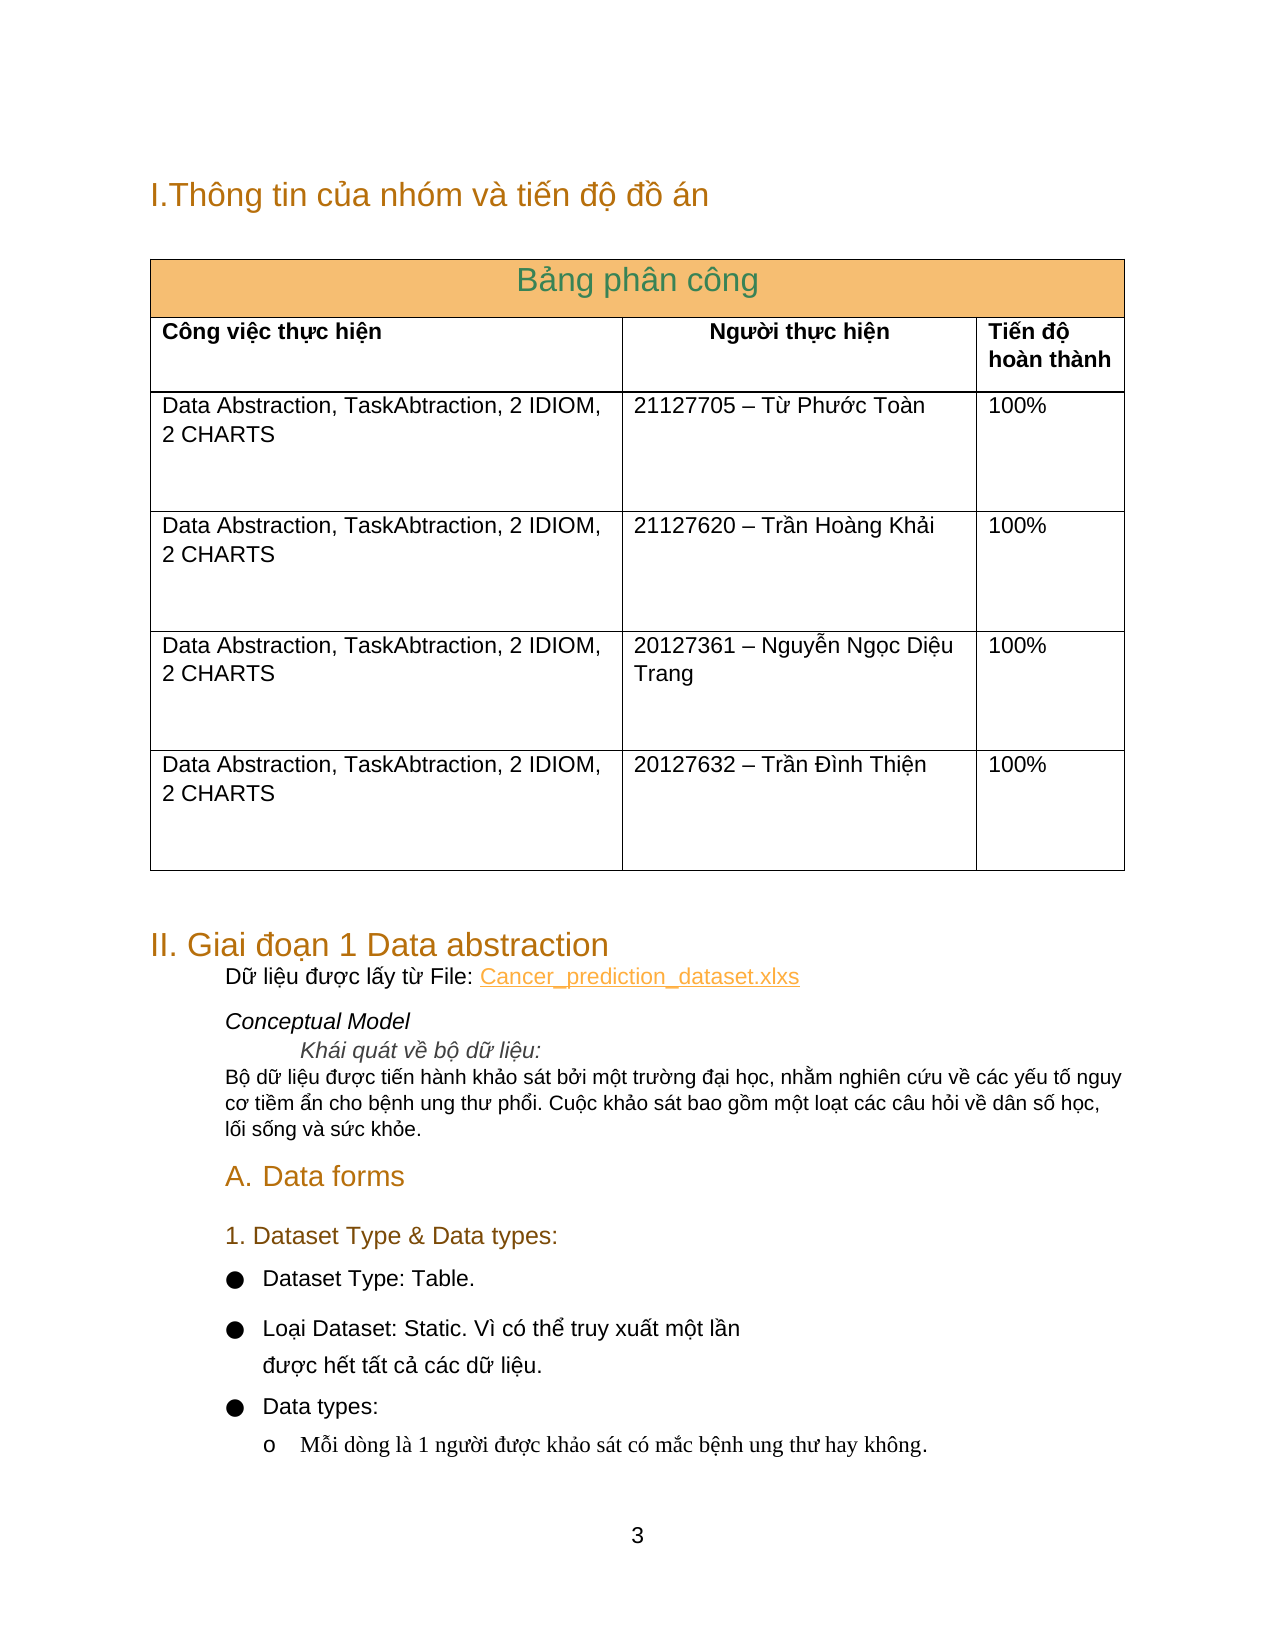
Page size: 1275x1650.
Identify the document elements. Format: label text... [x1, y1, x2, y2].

subtitle Data forms [225, 1159, 1125, 1192]
table_cell Công việc thực hiện [151, 318, 622, 391]
text Dữ liệu được lấy từ File: Cancer_prediction_dataset.xlxs [150, 963, 1125, 989]
text 1. Dataset Type & Data types: [225, 1192, 1125, 1250]
table_cell 100% [977, 751, 1124, 870]
table_header Bảng phân công [151, 260, 1124, 317]
subtitle II. Giai đoạn 1 Data abstraction [150, 924, 1125, 963]
list Loại Dataset: Static. Vì có thể truy xuất một lần được hết tất cả các dữ liệu. [225, 1303, 1125, 1378]
table_cell Người thực hiện [623, 318, 976, 391]
table_cell 100% [977, 393, 1124, 511]
table_cell 21127705 – Từ Phước Toàn [623, 393, 976, 511]
subtitle I.Thông tin của nhóm và tiến độ đồ án [150, 175, 1125, 213]
table_cell Data Abstraction, TaskAbtraction, 2 IDIOM, 2 CHARTS [151, 512, 622, 631]
text Conceptual Model Khái quát về bộ dữ liệu: Bộ dữ liệu được tiến hành khảo sát bởi một trường đại học, nhằm nghiên cứu về các yếu tố nguy cơ tiềm ẩn cho bệnh ung thư phổi. Cuộc khảo sát bao gồm một loạt các câu hỏi về dân số học, lối sống và sức khỏe. [225, 1008, 1125, 1140]
table_cell 100% [977, 632, 1124, 750]
table_cell 21127620 – Trần Hoàng Khải [623, 512, 976, 631]
table_cell Data Abstraction, TaskAbtraction, 2 IDIOM, 2 CHARTS [151, 393, 622, 511]
table_cell Tiến độ hoàn thành [977, 318, 1124, 391]
table_cell Data Abstraction, TaskAbtraction, 2 IDIOM, 2 CHARTS [151, 632, 622, 750]
list Dataset Type: Table. [225, 1252, 1125, 1299]
table_cell Data Abstraction, TaskAbtraction, 2 IDIOM, 2 CHARTS [151, 751, 622, 870]
list Mỗi dòng là 1 người được khảo sát có mắc bệnh ung thư hay không. [262, 1431, 1125, 1459]
table_cell 20127361 – Nguyễn Ngọc Diệu Trang [623, 632, 976, 750]
table_cell 20127632 – Trần Đình Thiện [623, 751, 976, 870]
table_cell 100% [977, 512, 1124, 631]
list Data types: [225, 1380, 1125, 1427]
